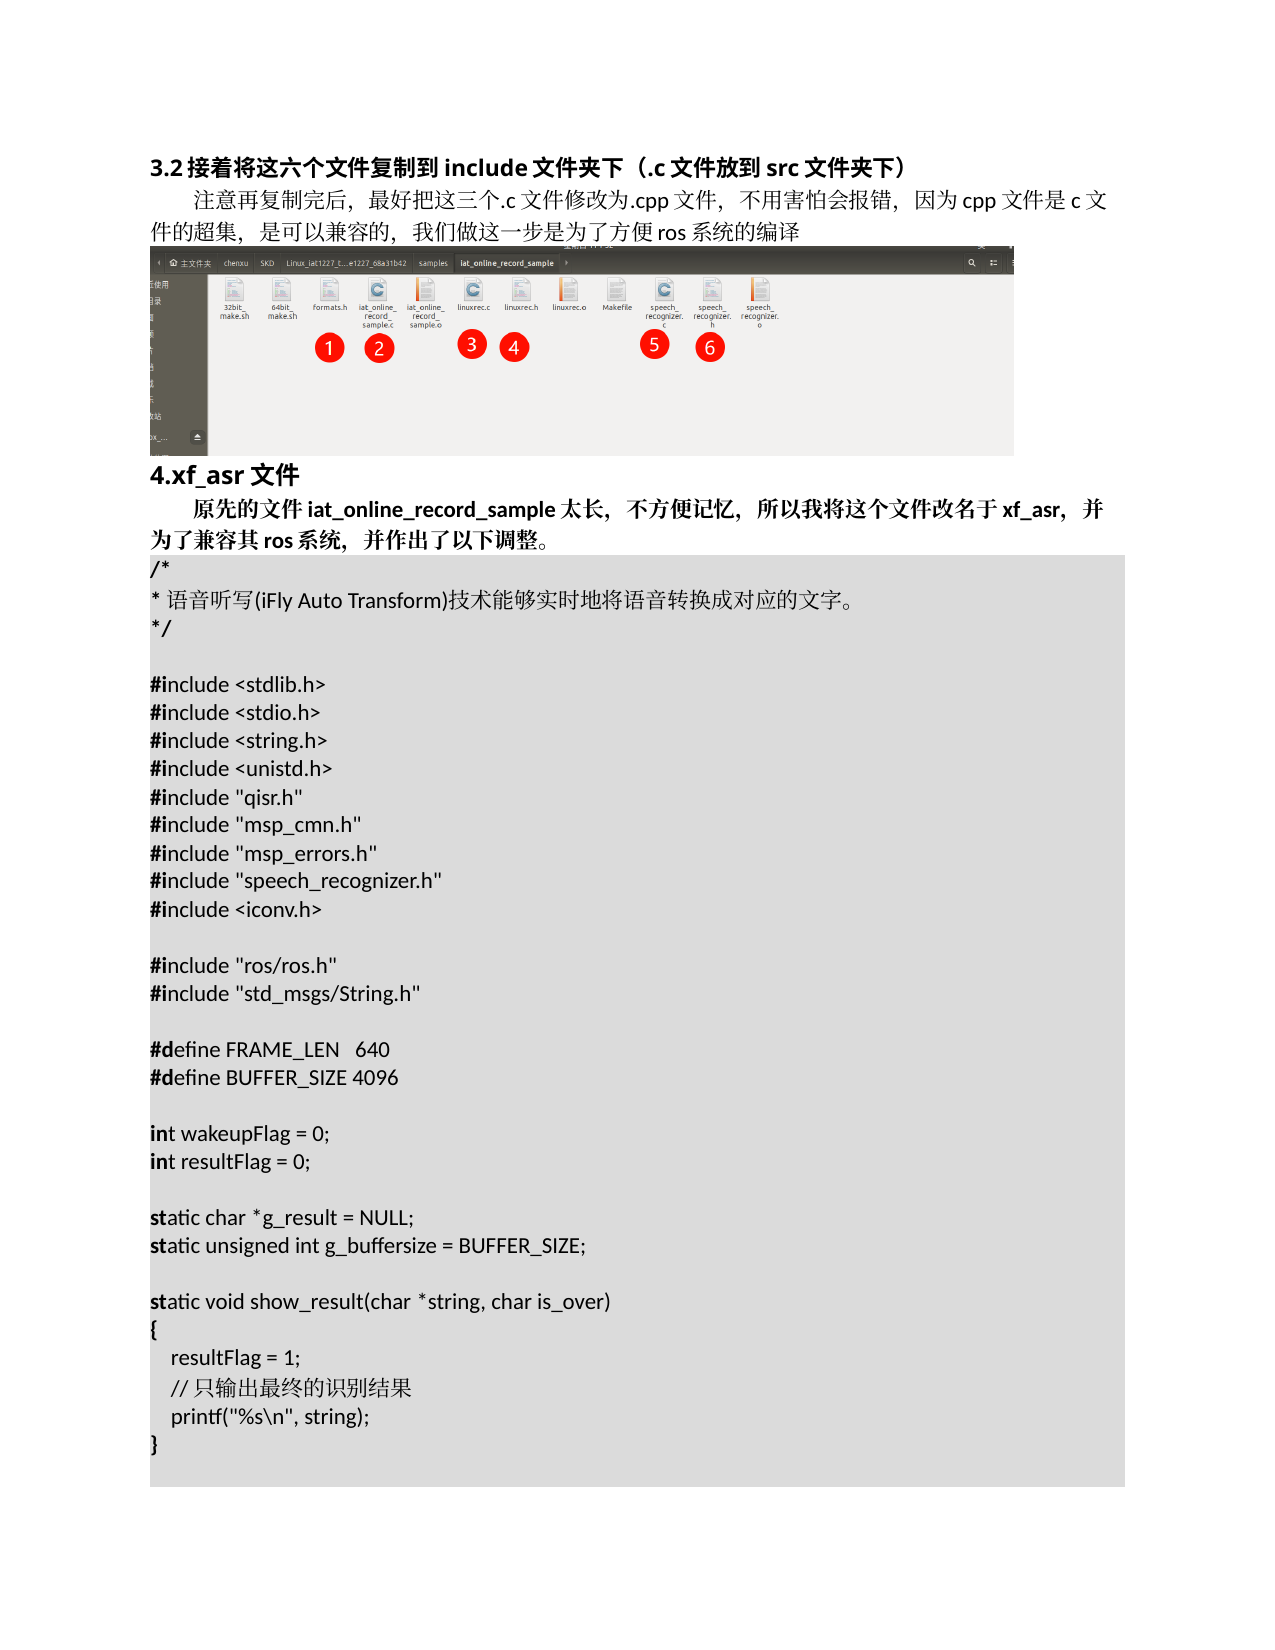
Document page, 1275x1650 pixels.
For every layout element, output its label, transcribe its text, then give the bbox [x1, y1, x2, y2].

text #include "msp_cmn.h" [150, 811, 1125, 839]
text #define FRAME_LEN 640 [150, 1035, 1125, 1063]
text } [150, 1431, 1125, 1458]
text #include <iconv.h> [150, 895, 1125, 923]
text #include "msp_errors.h" [150, 839, 1125, 867]
text #include "speech_recognizer.h" [150, 867, 1125, 895]
text #include <string.h> [150, 727, 1125, 754]
text #include <unistd.h> [150, 754, 1125, 783]
text { [150, 1315, 1125, 1343]
text #include "qisr.h" [150, 783, 1125, 811]
text printf("%s\n", string); [150, 1402, 1125, 1431]
text #include <stdio.h> [150, 698, 1125, 727]
text resultFlag = 1; [150, 1343, 1125, 1371]
text #include "std_msgs/String.h" [150, 979, 1125, 1007]
text int resultFlag = 0; [150, 1147, 1125, 1175]
text 原先的文件iat_online_record_sample太长，不方便记忆，所以我将这个文件改名于xf_asr，并为了兼容其ros系统，并作出了以下调整。 [150, 492, 1125, 555]
picture [150, 246, 1014, 456]
text int wakeupFlag = 0; [150, 1119, 1125, 1147]
text #include "ros/ros.h" [150, 951, 1125, 979]
text */ [150, 614, 1125, 642]
text 注意再复制完后，最好把这三个.c文件修改为.cpp文件，不用害怕会报错，因为cpp文件是c文件的超集，是可以兼容的，我们做这一步是为了方便ros系统的编译 [150, 183, 1125, 246]
text /* [150, 555, 1125, 583]
text static void show_result(char *string, char is_over) [150, 1287, 1125, 1315]
text // 只输出最终的识别结果 [150, 1371, 1125, 1402]
text * 语音听写(iFly Auto Transform)技术能够实时地将语音转换成对应的文字。 [150, 583, 1125, 614]
text #include <stdlib.h> [150, 671, 1125, 698]
text static unsigned int g_buffersize = BUFFER_SIZE; [150, 1231, 1125, 1259]
text #define BUFFER_SIZE 4096 [150, 1063, 1125, 1091]
text static char *g_result = NULL; [150, 1203, 1125, 1231]
